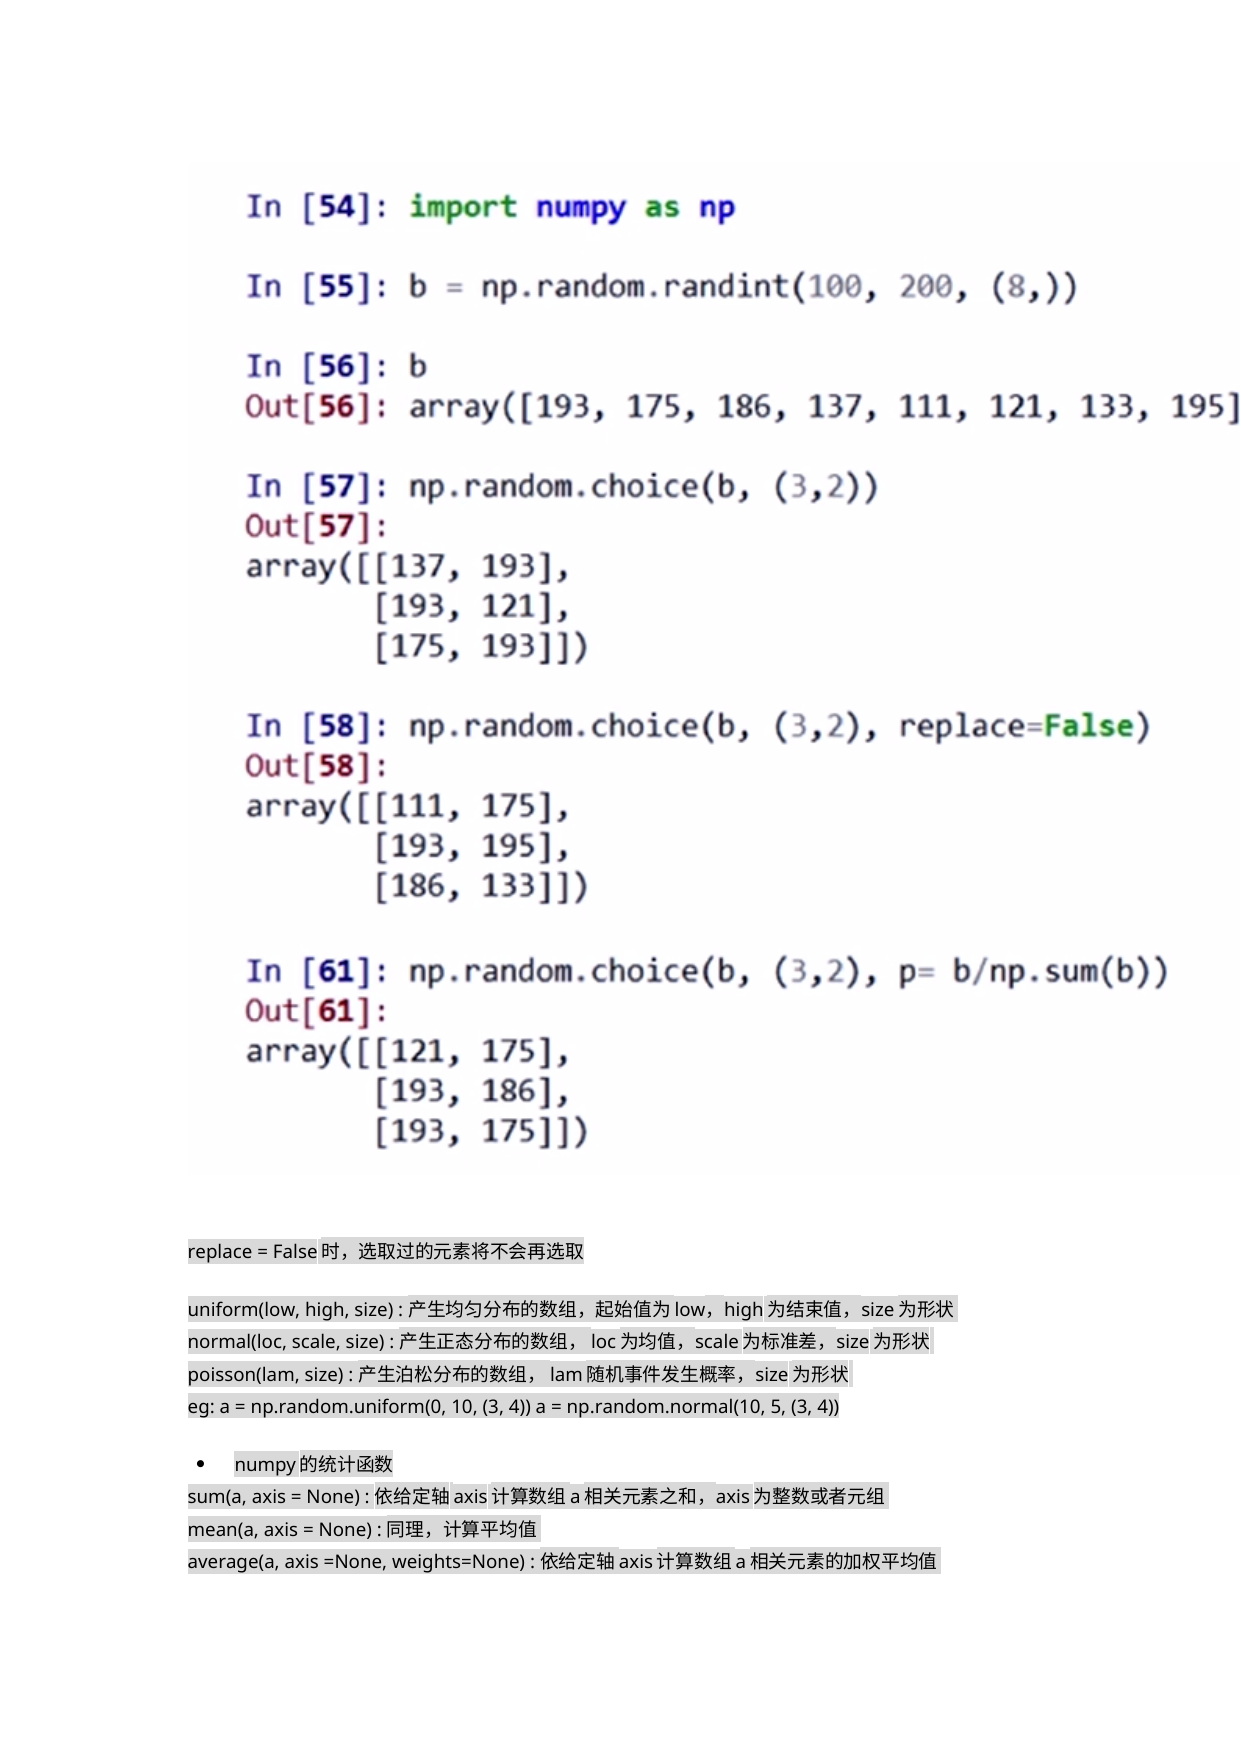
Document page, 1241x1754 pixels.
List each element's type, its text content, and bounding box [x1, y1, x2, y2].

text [187, 1479, 1053, 1577]
list numpy的统计函数 [197, 1447, 1053, 1479]
text shuffle(a) : 根据数组a的第一轴进行随机排列，改变数组a permutation(a) : 根据数组a的第一轴进行随机排列， 但是不改变原数组，将生成新数组 choice(a[, size, replace, p]) : 从一维数组a中以概率p抽取元素， 形成size形状新数组，replace表示是否可以重用元素，默认为False。 eg： replace = False时，选取过的元素将不会再选取 [187, 1175, 1053, 1267]
text uniform(low, high, size) : 产生均匀分布的数组，起始值为low，high为结束值，size为形状 normal(loc, scale, size) : 产生正态分布的数组， loc为均值，scale为标准差，size为形状 poisson(lam, size) : 产生泊松分布的数组， lam随机事件发生概率，size为形状 eg: a = np.random.uniform(0, 10, (3, 4)) a = np.random.normal(10, 5, (3, 4)) [187, 1292, 1053, 1422]
picture [187, 162, 1241, 1175]
